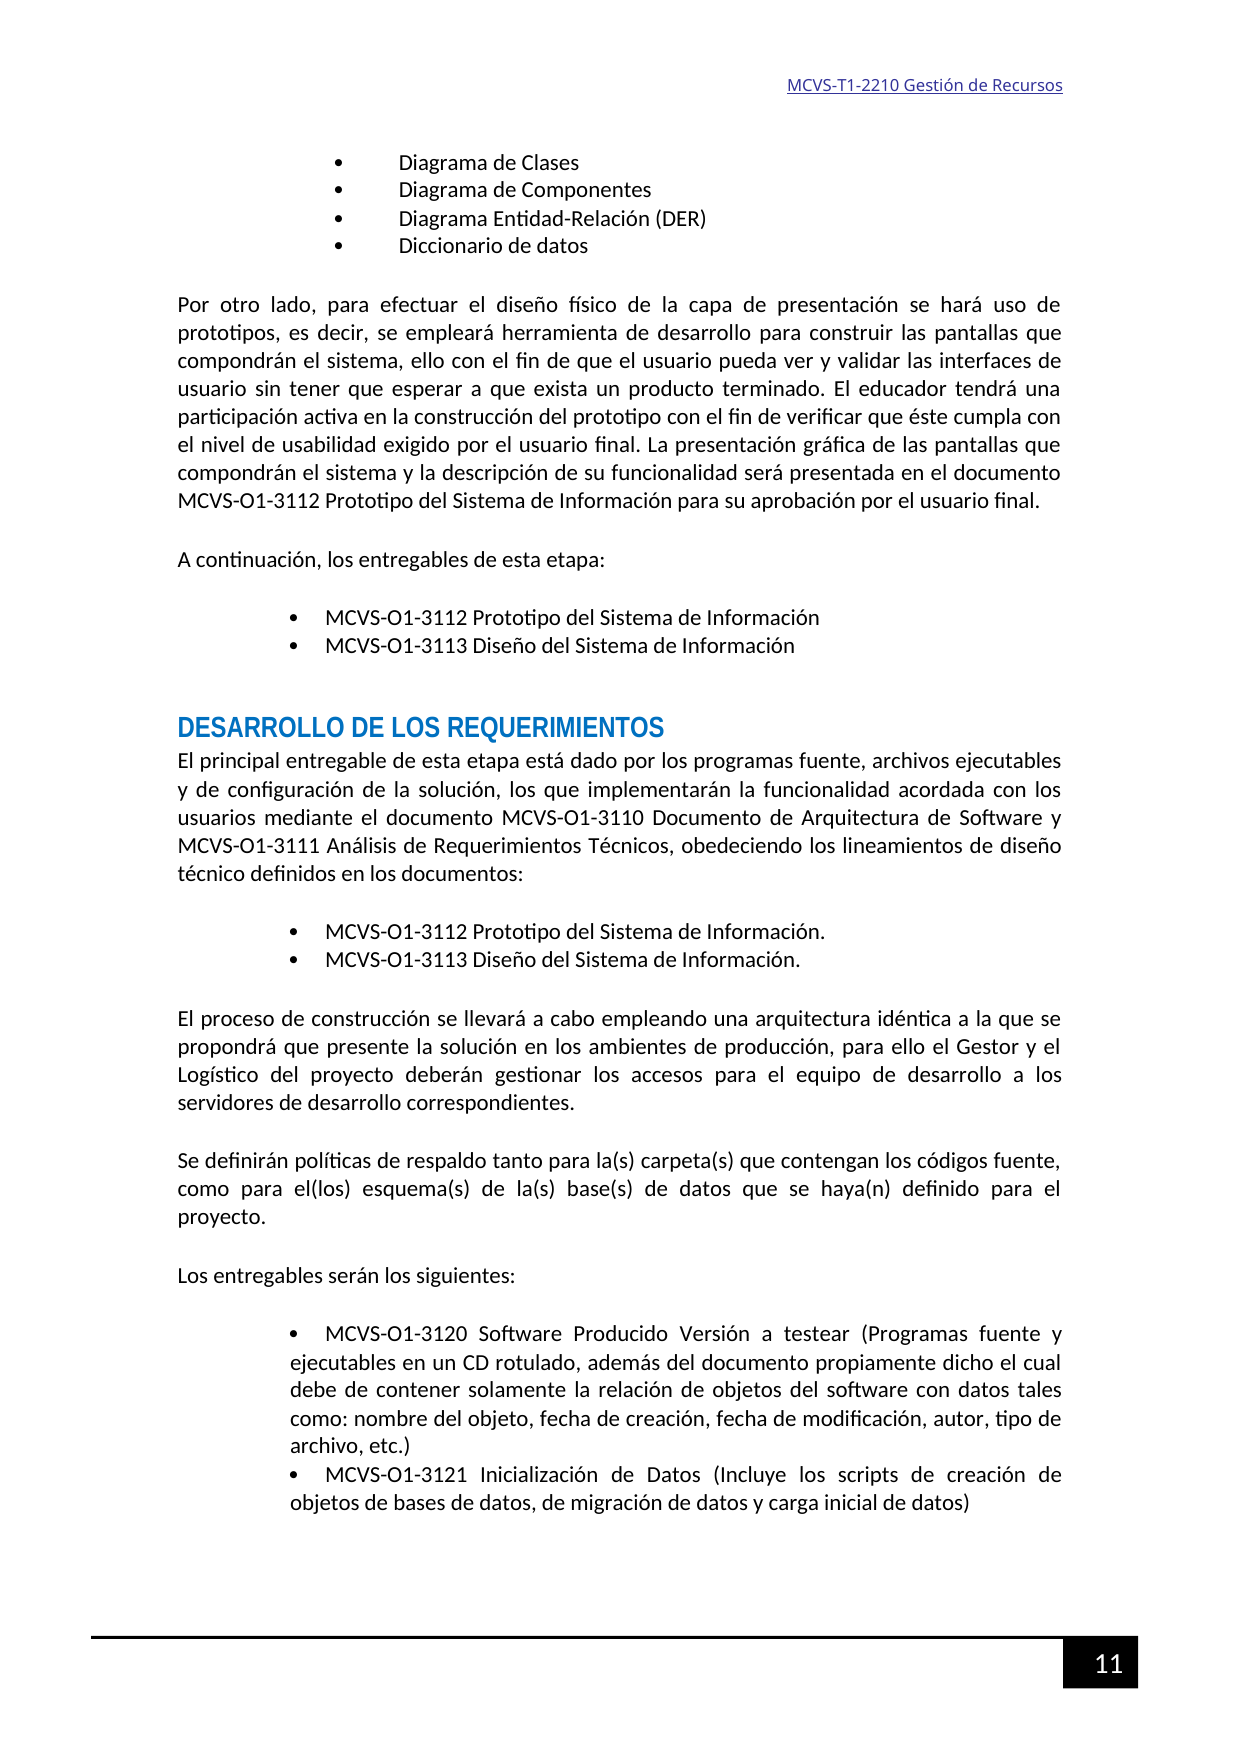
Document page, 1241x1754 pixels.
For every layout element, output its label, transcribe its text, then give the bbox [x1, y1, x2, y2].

text Por otro lado, para efectuar el diseño físico de la capa de presentación se hará uso de prototipos, es decir, se empleará herramienta de desarrollo para construir las pantallas que compondrán el sistema, ello con el fin de que el usuario pueda ver y validar las interfaces de usuario sin tener que esperar a que exista un producto terminado. El educador tendrá una participación activa en la construcción del prototipo con el fin de verificar que éste cumpla con el nivel de usabilidad exigido por el usuario final. La presentación gráfica de las pantallas que compondrán el sistema y la descripción de su funcionalidad será presentada en el documento MCVS-O1-3112 Prototipo del Sistema de Información para su aprobación por el usuario final. [177, 290, 1063, 514]
text El principal entregable de esta etapa está dado por los programas fuente, archivos ejecutables y de configuración de la solución, los que implementarán la funcionalidad acordada con los usuarios mediante el documento MCVS-O1-3110 Documento de Arquitectura de Software y MCVS-O1-3111 Análisis de Requerimientos Técnicos, obedeciendo los lineamientos de diseño técnico definidos en los documentos: [177, 747, 1063, 887]
list Diccionario de datos [335, 232, 1063, 260]
list MCVS-O1-3113 Diseño del Sistema de Información. [290, 945, 1063, 973]
subtitle DESARROLLO DE LOS REQUERIMIENTOS [177, 711, 1063, 744]
list Diagrama Entidad-Relación (DER) [335, 204, 1063, 232]
text Los entregables serán los siguientes: [177, 1261, 1063, 1289]
list MCVS-O1-3113 Diseño del Sistema de Información [290, 631, 1063, 659]
list MCVS-O1-3112 Prototipo del Sistema de Información. [290, 917, 1063, 945]
list MCVS-O1-3121 Inicialización de Datos (Incluye los scripts de creación de objetos de bases de datos, de migración de datos y carga inicial de datos) [290, 1460, 1063, 1516]
list MCVS-O1-3112 Prototipo del Sistema de Información [290, 603, 1063, 631]
list Diagrama de Clases [335, 148, 1063, 176]
text A continuación, los entregables de esta etapa: [177, 545, 1063, 573]
list Diagrama de Componentes [335, 176, 1063, 204]
text El proceso de construcción se llevará a cabo empleando una arquitectura idéntica a la que se propondrá que presente la solución en los ambientes de producción, para ello el Gestor y el Logístico del proyecto deberán gestionar los accesos para el equipo de desarrollo a los servidores de desarrollo correspondientes. [177, 1004, 1063, 1116]
list MCVS-O1-3120 Software Producido Versión a testear (Programas fuente y ejecutables en un CD rotulado, además del documento propiamente dicho el cual debe de contener solamente la relación de objetos del software con datos tales como: nombre del objeto, fecha de creación, fecha de modificación, autor, tipo de archivo, etc.) [290, 1319, 1063, 1460]
text Se definirán políticas de respaldo tanto para la(s) carpeta(s) que contengan los códigos fuente, como para el(los) esquema(s) de la(s) base(s) de datos que se haya(n) definido para el proyecto. [177, 1146, 1063, 1231]
